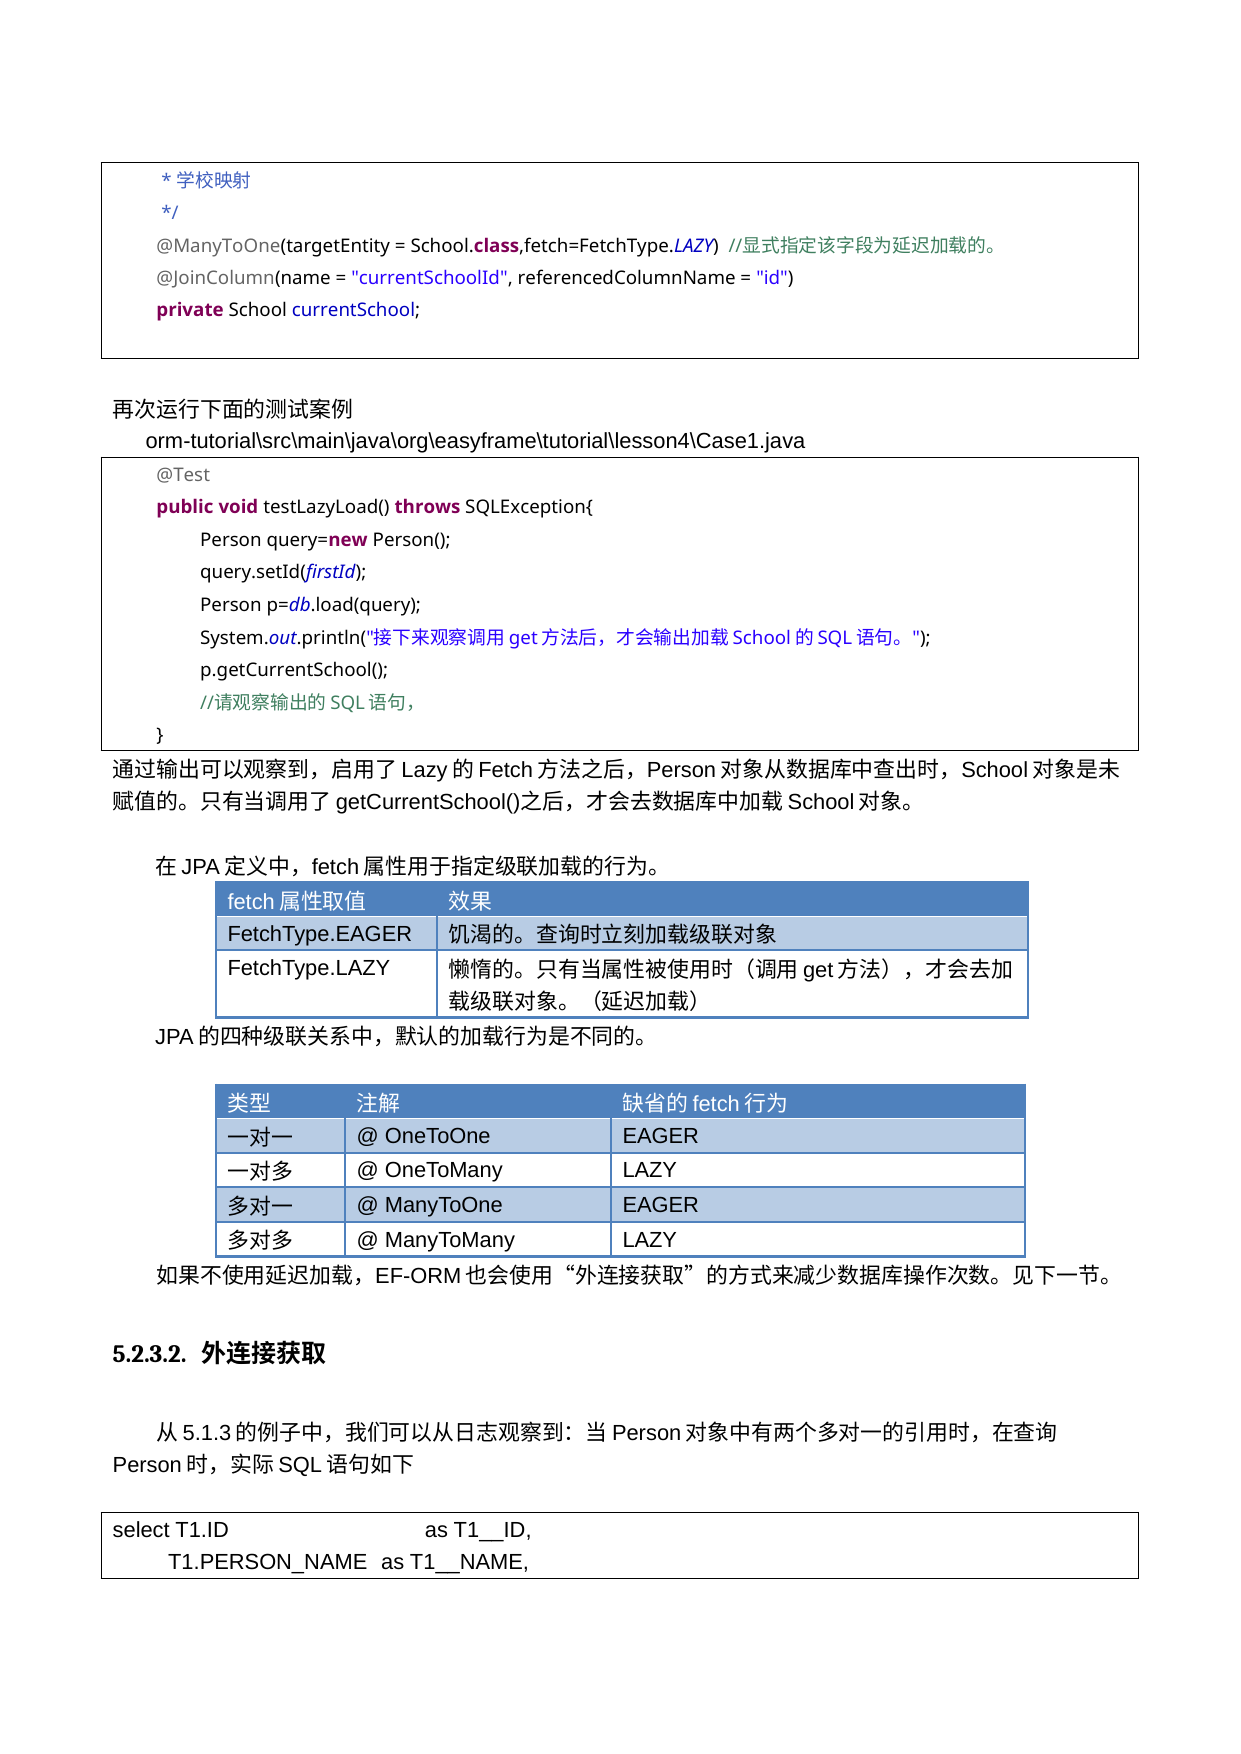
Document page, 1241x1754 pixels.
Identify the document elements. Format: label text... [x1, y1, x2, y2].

text 再次运行下面的测试案例 [112, 392, 1128, 424]
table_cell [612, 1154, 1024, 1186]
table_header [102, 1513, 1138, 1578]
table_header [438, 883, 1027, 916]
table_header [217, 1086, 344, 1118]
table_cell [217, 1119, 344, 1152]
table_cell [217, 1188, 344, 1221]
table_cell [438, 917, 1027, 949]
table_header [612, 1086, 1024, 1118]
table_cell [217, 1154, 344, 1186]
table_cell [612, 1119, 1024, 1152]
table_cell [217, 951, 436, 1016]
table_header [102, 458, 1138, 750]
subtitle 外连接获取 [112, 1319, 1128, 1384]
text 通过输出可以观察到，启用了Lazy的Fetch方法之后，Person对象从数据库中查出时，School对象是未赋值的。只有当调用了getCurrentSchool()之后，才会去数据库中加载School对象。 [112, 751, 1128, 816]
text 从5.1.3的例子中，我们可以从日志观察到：当Person对象中有两个多对一的引用时，在查询Person时，实际SQL语句如下 [112, 1414, 1128, 1479]
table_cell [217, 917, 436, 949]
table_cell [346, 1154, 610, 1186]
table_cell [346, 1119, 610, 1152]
text 在JPA定义中，fetch属性用于指定级联加载的行为。 [112, 849, 1128, 881]
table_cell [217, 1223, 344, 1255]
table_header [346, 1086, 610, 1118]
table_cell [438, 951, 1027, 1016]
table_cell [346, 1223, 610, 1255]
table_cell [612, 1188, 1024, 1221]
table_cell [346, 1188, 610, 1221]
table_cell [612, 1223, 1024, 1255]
text JPA的四种级联关系中，默认的加载行为是不同的。 [112, 1018, 1128, 1051]
text orm-tutorial\src\main\java\org\easyframe\tutorial\lesson4\Case1.java [112, 424, 1128, 457]
text 如果不使用延迟加载，EF-ORM也会使用“外连接获取”的方式来减少数据库操作次数。见下一节。 [112, 1257, 1128, 1290]
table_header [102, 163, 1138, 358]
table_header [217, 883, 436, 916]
